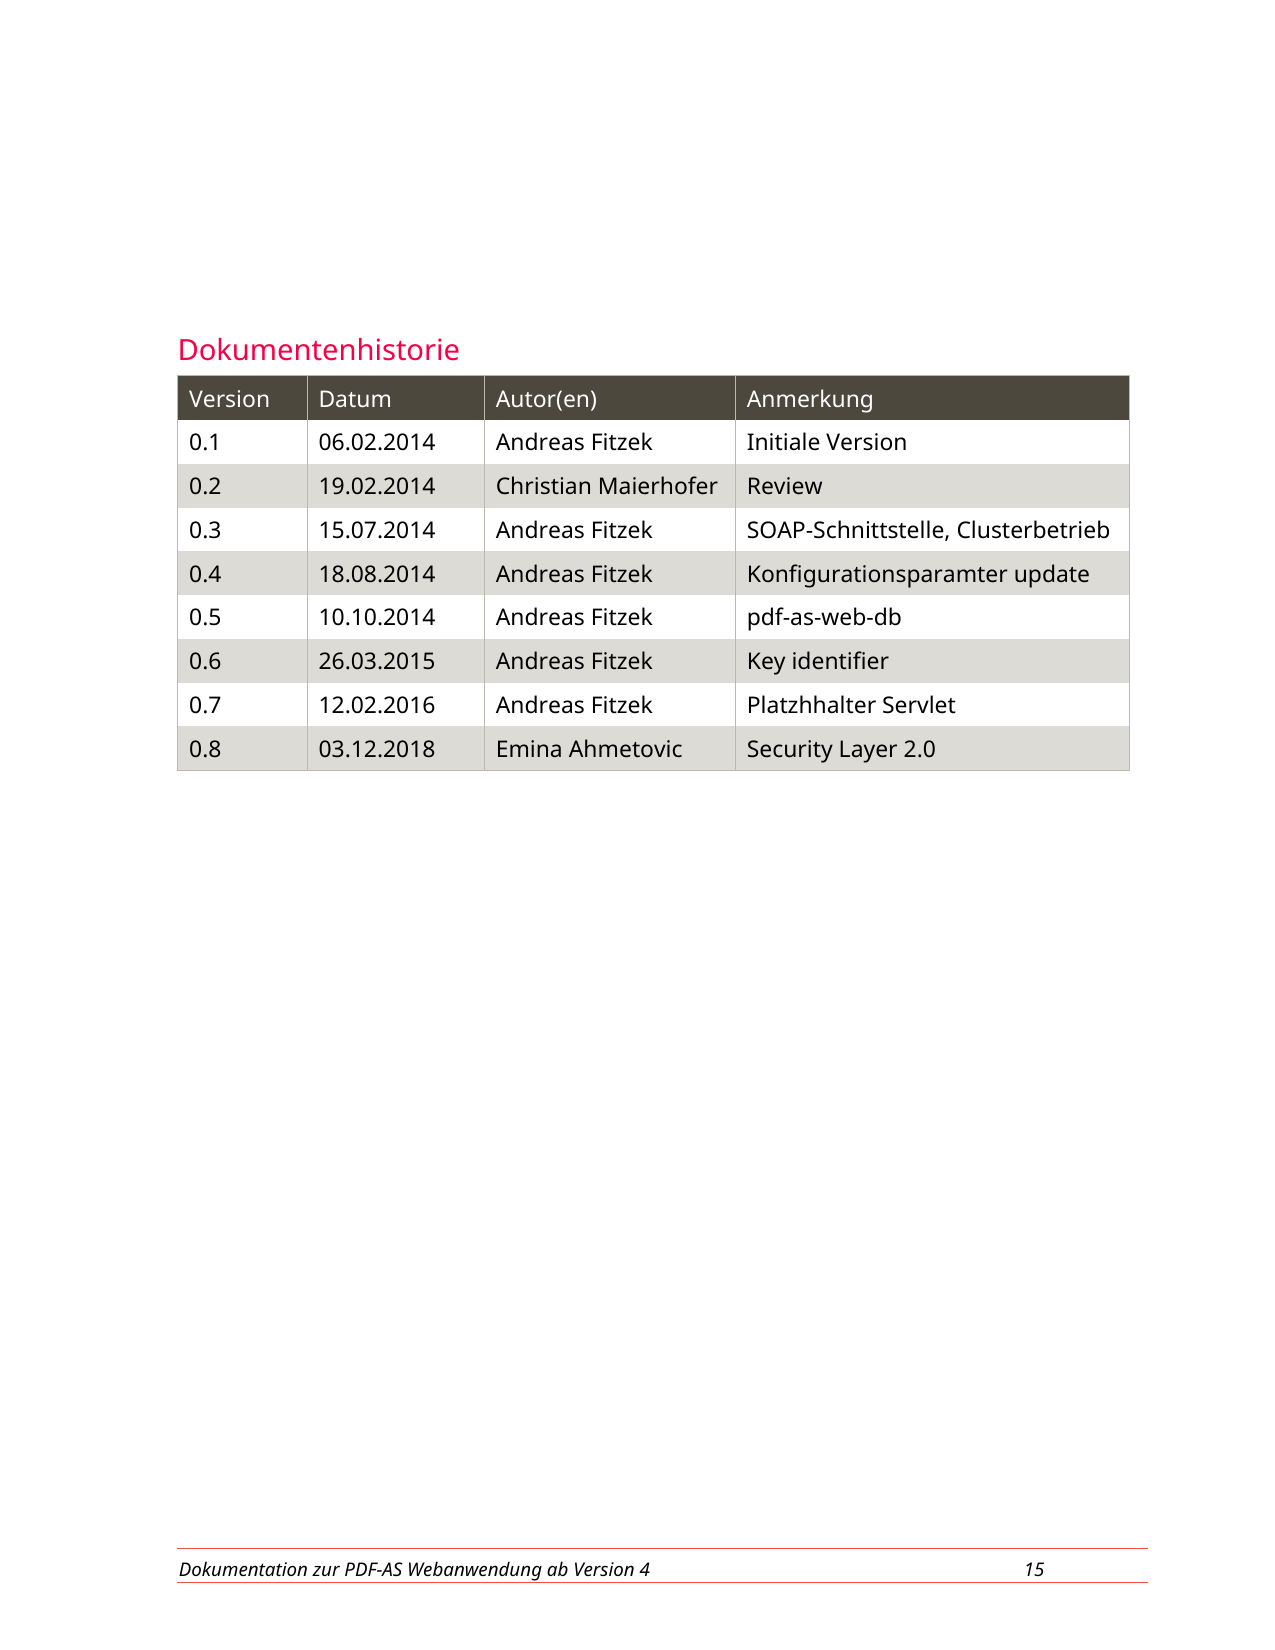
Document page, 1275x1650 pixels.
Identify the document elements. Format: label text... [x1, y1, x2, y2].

text Dokumentenhistorie [177, 329, 1147, 369]
table_cell 0.4 [178, 551, 307, 595]
table_header Anmerkung [736, 376, 1129, 420]
table_cell 0.1 [178, 420, 307, 464]
table_cell 0.2 [178, 464, 307, 508]
table_cell 26.03.2015 [308, 639, 484, 683]
table_cell 15.07.2014 [308, 508, 484, 551]
table_cell Andreas Fitzek [485, 639, 735, 683]
table_header Autor(en) [485, 376, 735, 420]
table_cell Initiale Version [736, 420, 1129, 464]
table_cell 0.7 [178, 683, 307, 726]
table_cell Andreas Fitzek [485, 683, 735, 726]
table_cell Review [736, 464, 1129, 508]
table_cell Platzhhalter Servlet [736, 683, 1129, 726]
table_cell 19.02.2014 [308, 464, 484, 508]
table_cell Andreas Fitzek [485, 551, 735, 595]
table_cell pdf-as-web-db [736, 595, 1129, 639]
table_cell SOAP-Schnittstelle, Clusterbetrieb [736, 508, 1129, 551]
table_cell Konfigurationsparamter update [736, 551, 1129, 595]
table_cell Andreas Fitzek [485, 420, 735, 464]
table_cell 12.02.2016 [308, 683, 484, 726]
table_cell 0.6 [178, 639, 307, 683]
table_cell 0.3 [178, 508, 307, 551]
table_cell Christian Maierhofer [485, 464, 735, 508]
table_header Datum [308, 376, 484, 420]
table_cell 0.5 [178, 595, 307, 639]
table_cell Security Layer 2.0 [736, 726, 1129, 770]
table_cell 18.08.2014 [308, 551, 484, 595]
table_cell 06.02.2014 [308, 420, 484, 464]
table_cell Key identifier [736, 639, 1129, 683]
table_cell 10.10.2014 [308, 595, 484, 639]
table_cell Andreas Fitzek [485, 508, 735, 551]
table_header Version [178, 376, 307, 420]
table_cell 03.12.2018 [308, 726, 484, 770]
table_cell Emina Ahmetovic [485, 726, 735, 770]
table_cell Andreas Fitzek [485, 595, 735, 639]
table_cell 0.8 [178, 726, 307, 770]
